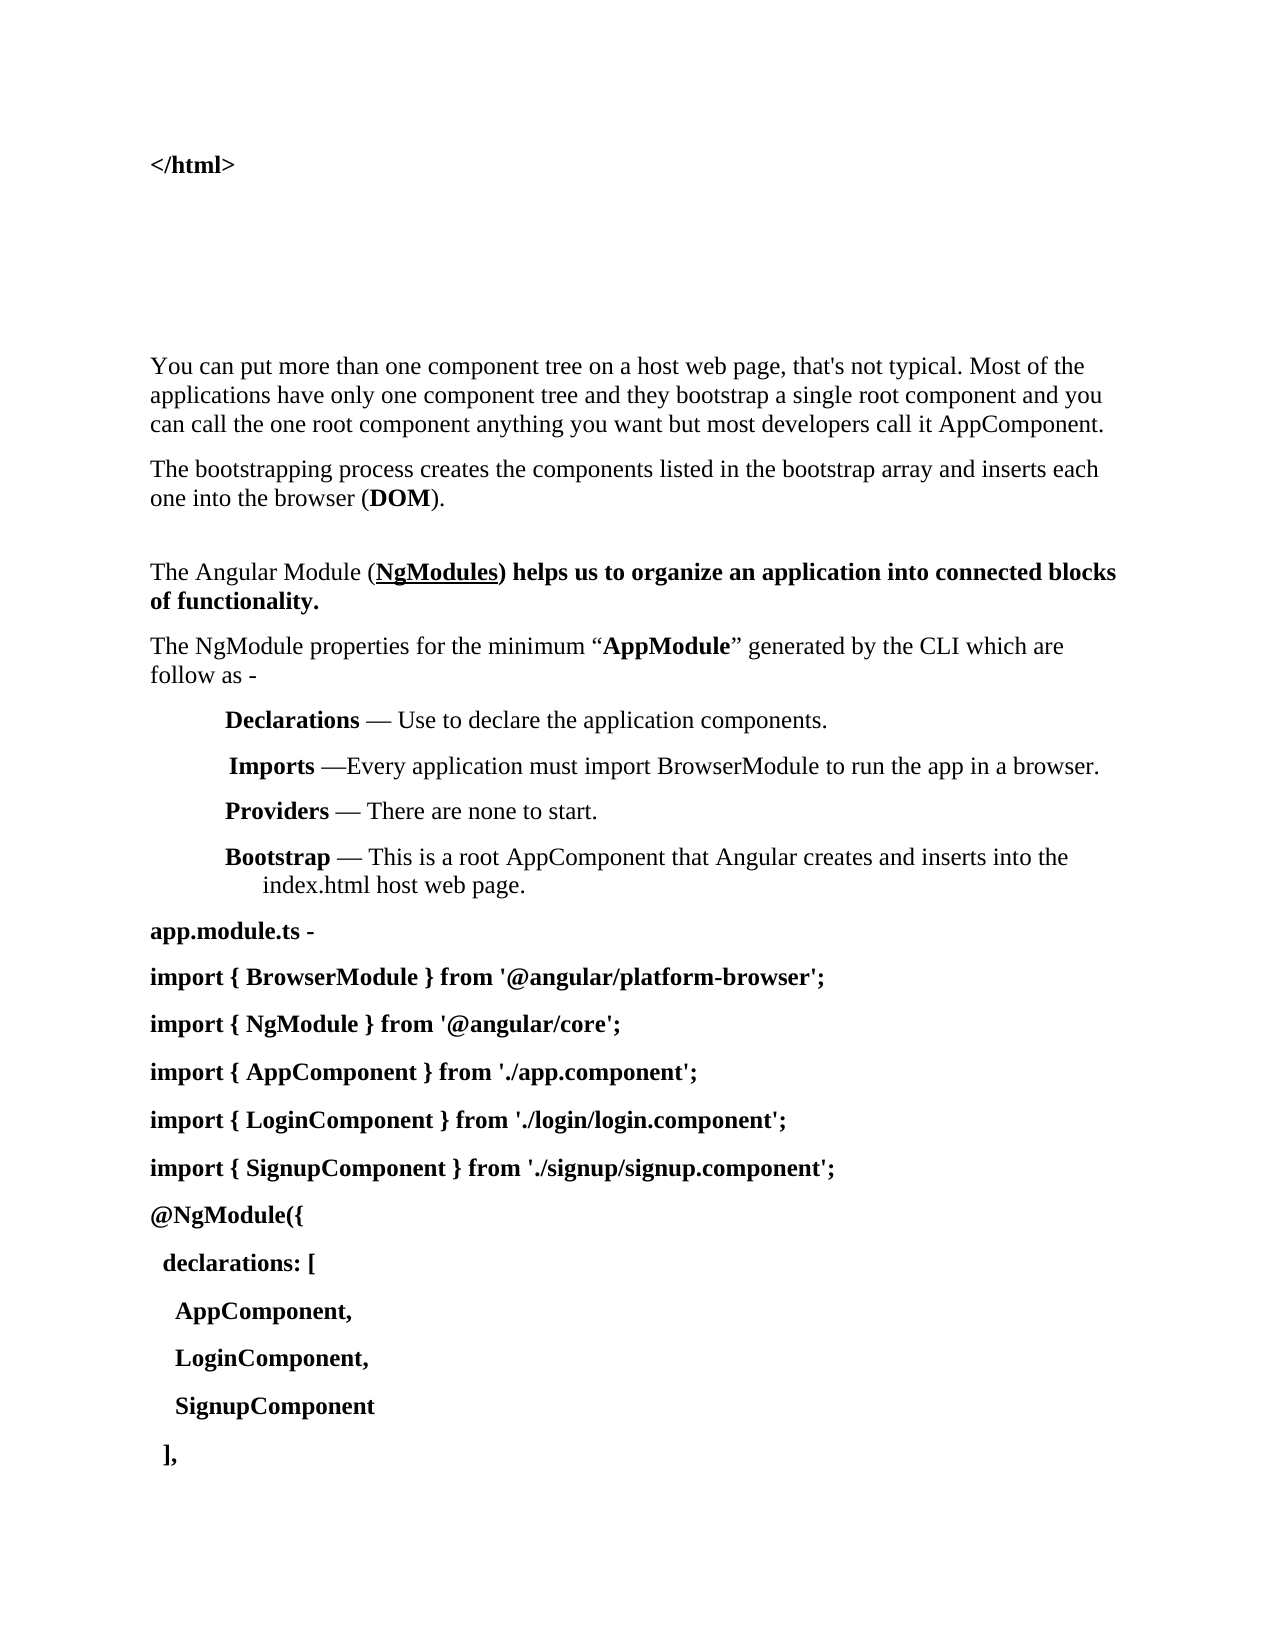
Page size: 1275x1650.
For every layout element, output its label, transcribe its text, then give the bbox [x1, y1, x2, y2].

text import { BrowserModule } from '@angular/platform-browser'; [150, 962, 1125, 991]
text import { NgModule } from '@angular/core'; [150, 1009, 1125, 1038]
text </html> [150, 150, 1125, 179]
text @NgModule({ [150, 1200, 1125, 1229]
text app.module.ts - [150, 916, 1125, 945]
text ], [150, 1439, 1125, 1468]
text Declarations — Use to declare the application components. [225, 706, 1125, 735]
text The bootstrapping process creates the components listed in the bootstrap array and inserts each one into the browser (DOM). [150, 455, 1125, 512]
text The NgModule properties for the minimum “AppModule” generated by the CLI which are follow as - [150, 632, 1125, 689]
text Providers — There are none to start. [225, 797, 1125, 826]
text Bootstrap — This is a root AppComponent that Angular creates and inserts into the index.html host web page. [225, 842, 1125, 900]
text You can put more than one component tree on a host web page, that's not typical. Most of the applications have only one component tree and they bootstrap a single root component and you can call the one root component anything you want but most developers call it AppComponent. [150, 352, 1125, 438]
text import { LoginComponent } from './login/login.component'; [150, 1105, 1125, 1134]
text SignupComponent [150, 1391, 1125, 1420]
text import { SignupComponent } from './signup/signup.component'; [150, 1153, 1125, 1181]
text declarations: [ [150, 1248, 1125, 1277]
text import { AppComponent } from './app.component'; [150, 1057, 1125, 1086]
text The Angular Module (NgModules) helps us to organize an application into connected blocks of functionality. [150, 529, 1125, 615]
text AppComponent, [150, 1296, 1125, 1324]
text LoginComponent, [150, 1343, 1125, 1372]
text Imports —Every application must import BrowserModule to run the app in a browser. [225, 751, 1125, 780]
